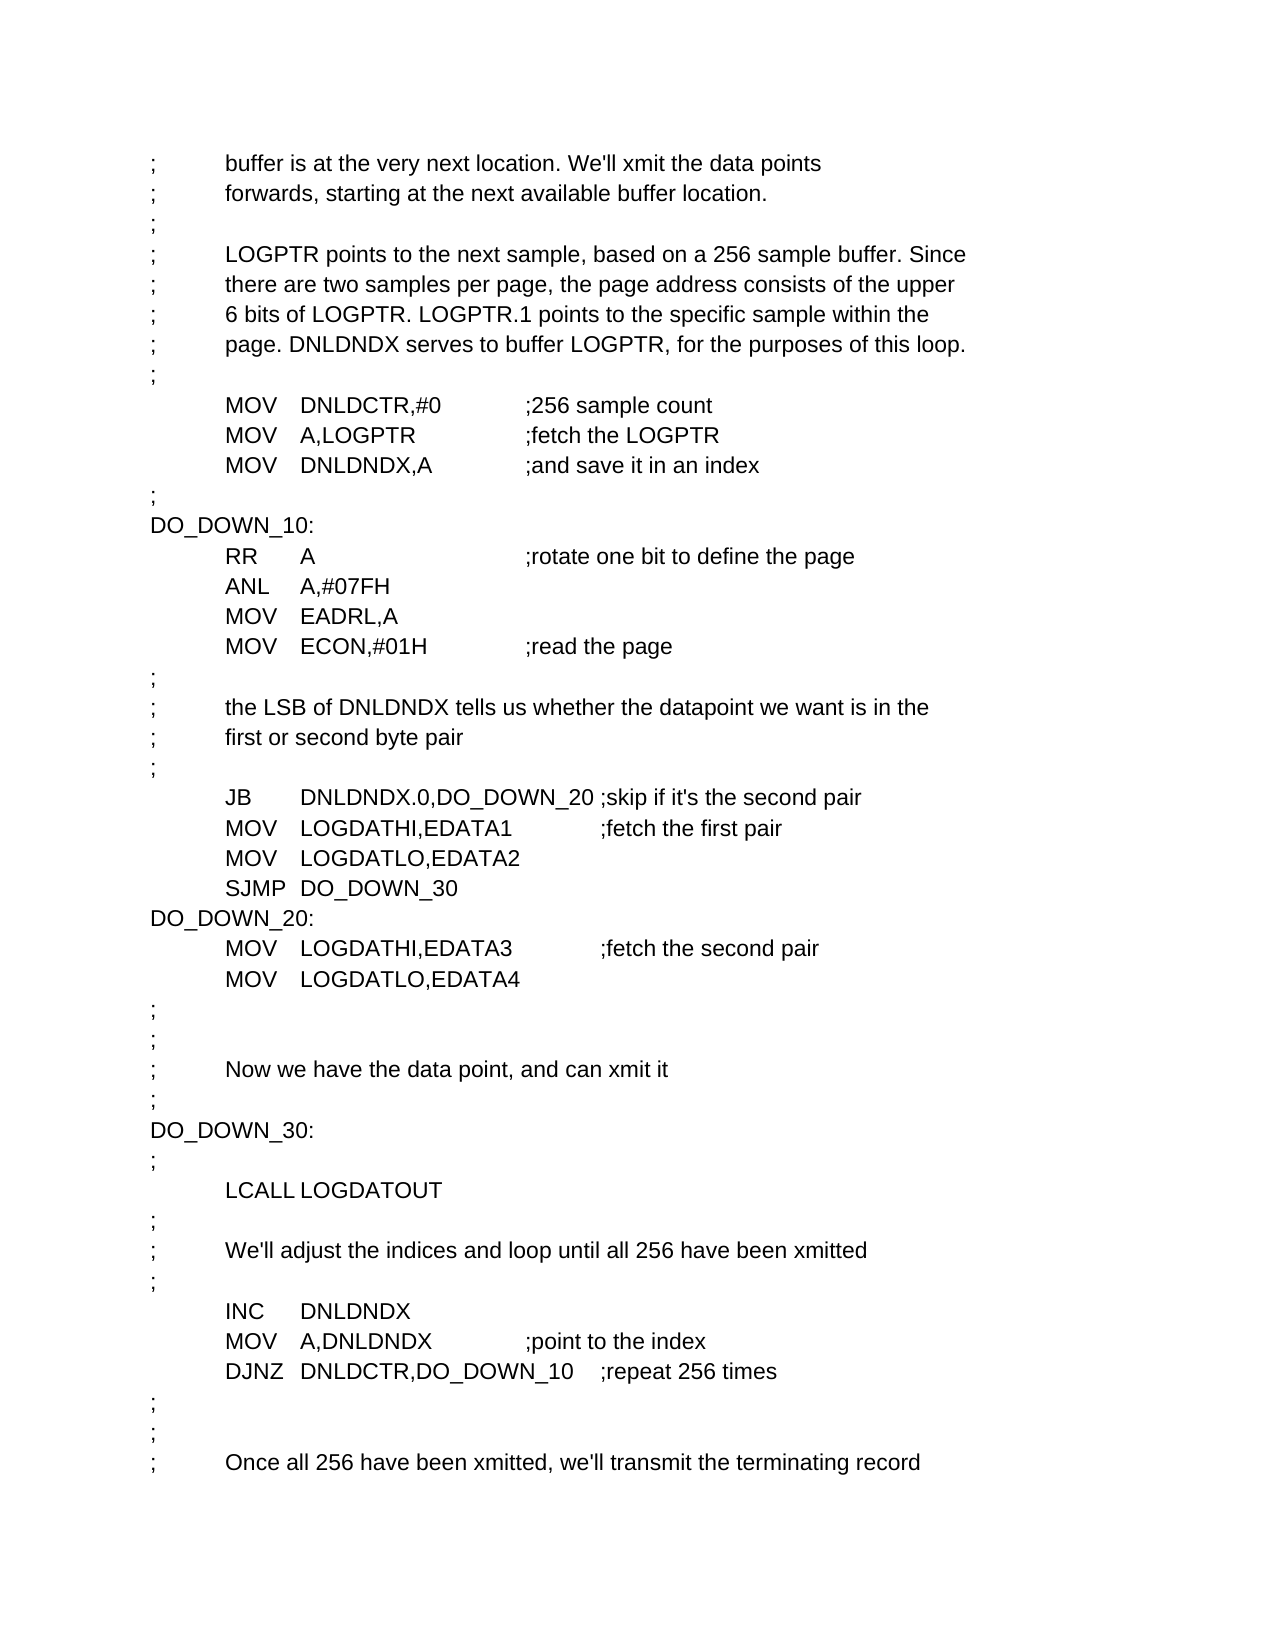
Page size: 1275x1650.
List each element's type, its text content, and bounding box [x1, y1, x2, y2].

text ; LOGPTR points to the next sample, based on a 256 sample buffer. Since [150, 241, 1125, 267]
text ; [150, 1419, 1125, 1445]
text ; We'll adjust the indices and loop until all 256 have been xmitted [150, 1237, 1125, 1264]
text ; Now we have the data point, and can xmit it [150, 1056, 1125, 1083]
text ; buffer is at the very next location. We'll xmit the data points [150, 150, 1125, 176]
text LCALL LOGDATOUT [150, 1177, 1125, 1203]
text ; [150, 1147, 1125, 1173]
text ; [150, 1268, 1125, 1294]
text MOV LOGDATLO,EDATA2 [150, 845, 1125, 871]
text ; 6 bits of LOGPTR. LOGPTR.1 points to the specific sample within the [150, 301, 1125, 327]
text ANL A,#07FH [150, 573, 1125, 599]
text ; forwards, starting at the next available buffer location. [150, 180, 1125, 207]
text INC DNLDNDX [150, 1298, 1125, 1324]
text MOV LOGDATHI,EDATA3 ;fetch the second pair [150, 935, 1125, 962]
text DJNZ DNLDCTR,DO_DOWN_10 ;repeat 256 times [150, 1358, 1125, 1385]
text DO_DOWN_10: [150, 512, 1125, 539]
text DO_DOWN_20: [150, 905, 1125, 932]
text MOV LOGDATHI,EDATA1 ;fetch the first pair [150, 814, 1125, 841]
text ; [150, 210, 1125, 237]
text ; [150, 361, 1125, 388]
text MOV EADRL,A [150, 603, 1125, 629]
text ; [150, 1207, 1125, 1234]
text MOV DNLDCTR,#0 ;256 sample count [150, 392, 1125, 418]
text ; the LSB of DNLDNDX tells us whether the datapoint we want is in the [150, 694, 1125, 720]
text ; [150, 754, 1125, 781]
text MOV A,LOGPTR ;fetch the LOGPTR [150, 422, 1125, 448]
text ; there are two samples per page, the page address consists of the upper [150, 271, 1125, 297]
text ; Once all 256 have been xmitted, we'll transmit the terminating record [150, 1449, 1125, 1475]
text MOV ECON,#01H ;read the page [150, 633, 1125, 660]
text ; page. DNLDNDX serves to buffer LOGPTR, for the purposes of this loop. [150, 331, 1125, 358]
text SJMP DO_DOWN_30 [150, 875, 1125, 901]
text ; [150, 996, 1125, 1022]
text ; [150, 482, 1125, 509]
text MOV A,DNLDNDX ;point to the index [150, 1328, 1125, 1354]
text ; [150, 1388, 1125, 1415]
text ; first or second byte pair [150, 724, 1125, 750]
text ; [150, 663, 1125, 690]
text ; [150, 1026, 1125, 1052]
text DO_DOWN_30: [150, 1117, 1125, 1143]
text RR A ;rotate one bit to define the page [150, 543, 1125, 569]
text JB DNLDNDX.0,DO_DOWN_20 ;skip if it's the second pair [150, 784, 1125, 811]
text MOV DNLDNDX,A ;and save it in an index [150, 452, 1125, 478]
text MOV LOGDATLO,EDATA4 [150, 966, 1125, 992]
text ; [150, 1086, 1125, 1113]
